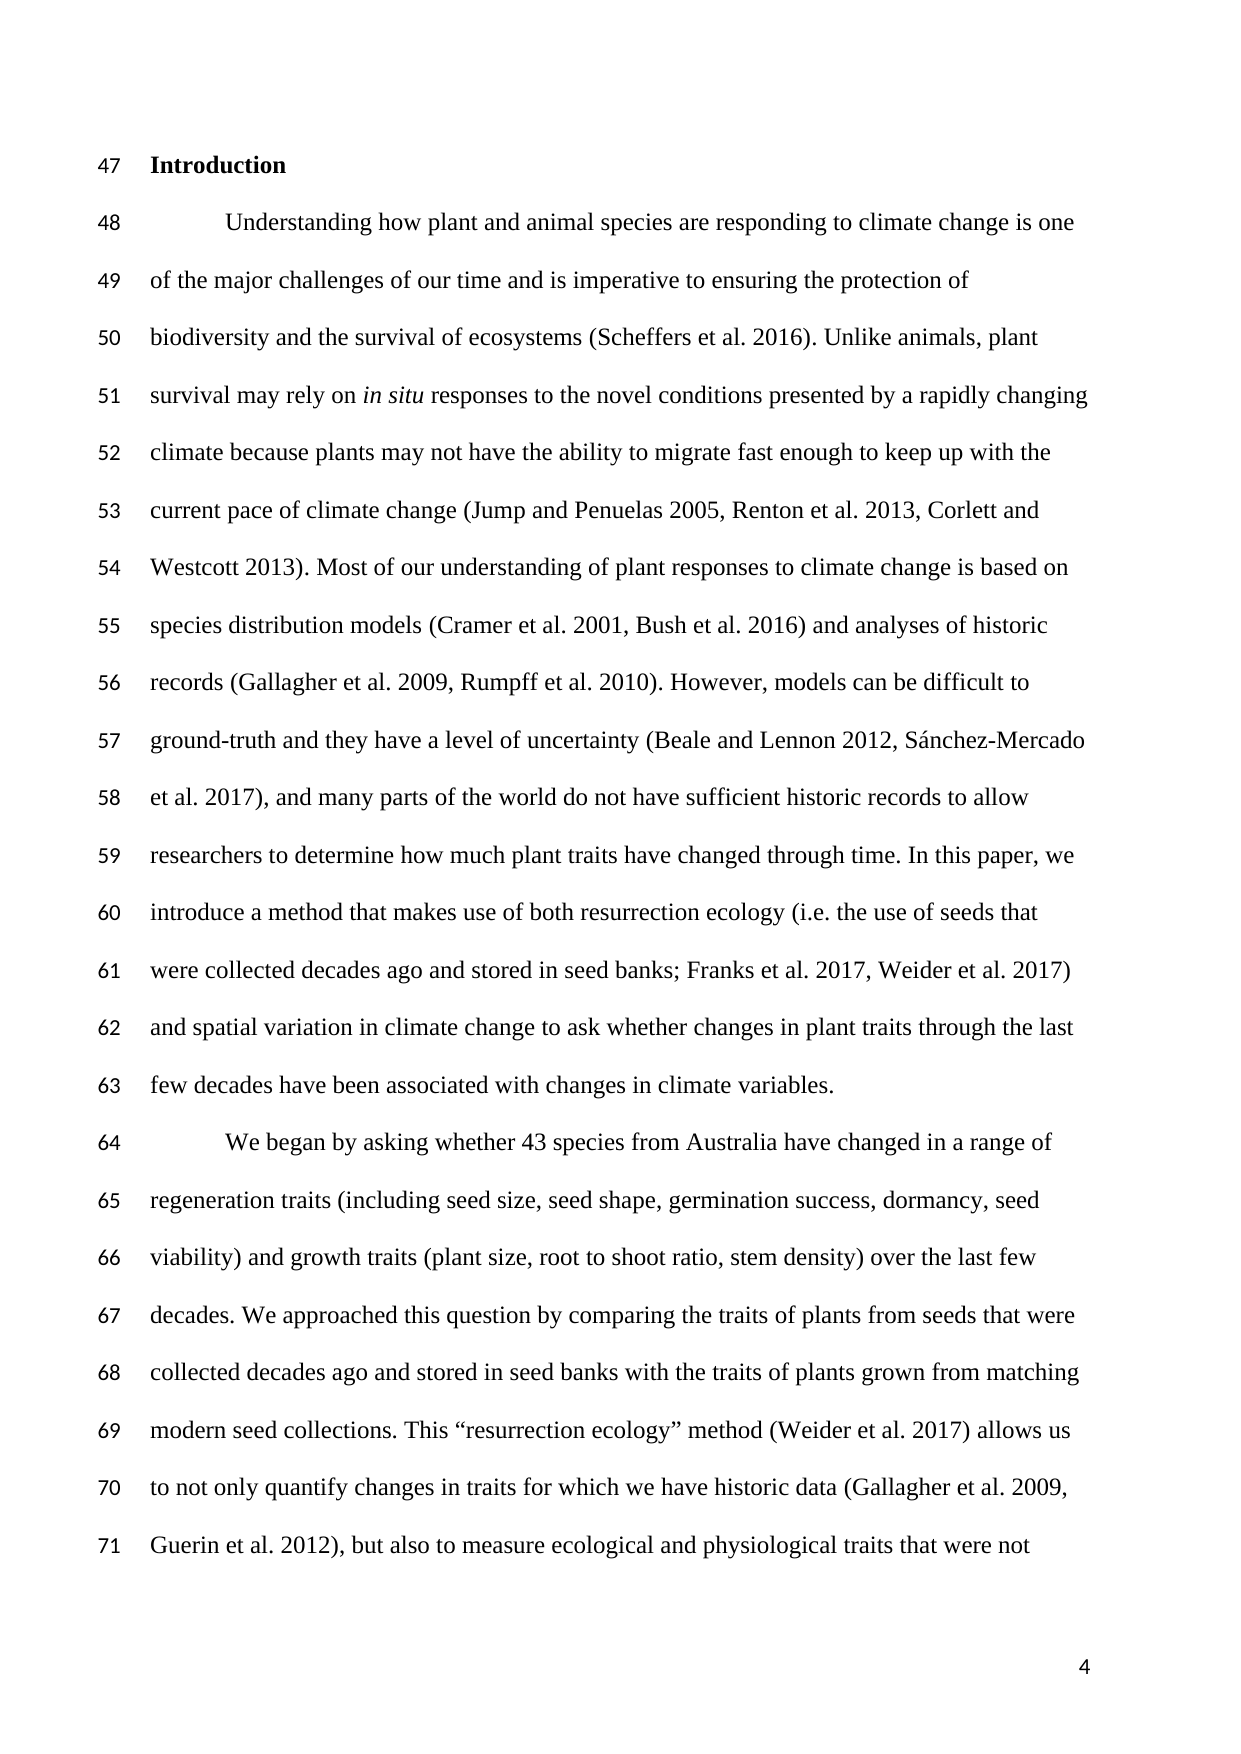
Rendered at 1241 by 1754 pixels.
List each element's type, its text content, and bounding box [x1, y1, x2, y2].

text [150, 1127, 1090, 1559]
text Understanding how plant and animal species are responding to climate change is one of the major challenges of our time and is imperative to ensuring the protection of biodiversity and the survival of ecosystems (Scheffers et al. 2016). Unlike animals, plant survival may rely on in situ responses to the novel conditions presented by a rapidly changing climate because plants may not have the ability to migrate fast enough to keep up with the current pace of climate change (Jump and Penuelas 2005, Renton et al. 2013, Corlett and Westcott 2013). Most of our understanding of plant responses to climate change is based on species distribution models (Cramer et al. 2001, Bush et al. 2016) and analyses of historic records (Gallagher et al. 2009, Rumpff et al. 2010). However, models can be difficult to ground-truth and they have a level of uncertainty (Beale and Lennon 2012, Sánchez-Mercado et al. 2017), and many parts of the world do not have sufficient historic records to allow researchers to determine how much plant traits have changed through time. In this paper, we introduce a method that makes use of both resurrection ecology (i.e. the use of seeds that were collected decades ago and stored in seed banks; Franks et al. 2017, Weider et al. 2017) and spatial variation in climate change to ask whether changes in plant traits through the last few decades have been associated with changes in climate variables. [150, 207, 1090, 1099]
text Introduction [150, 150, 1090, 179]
